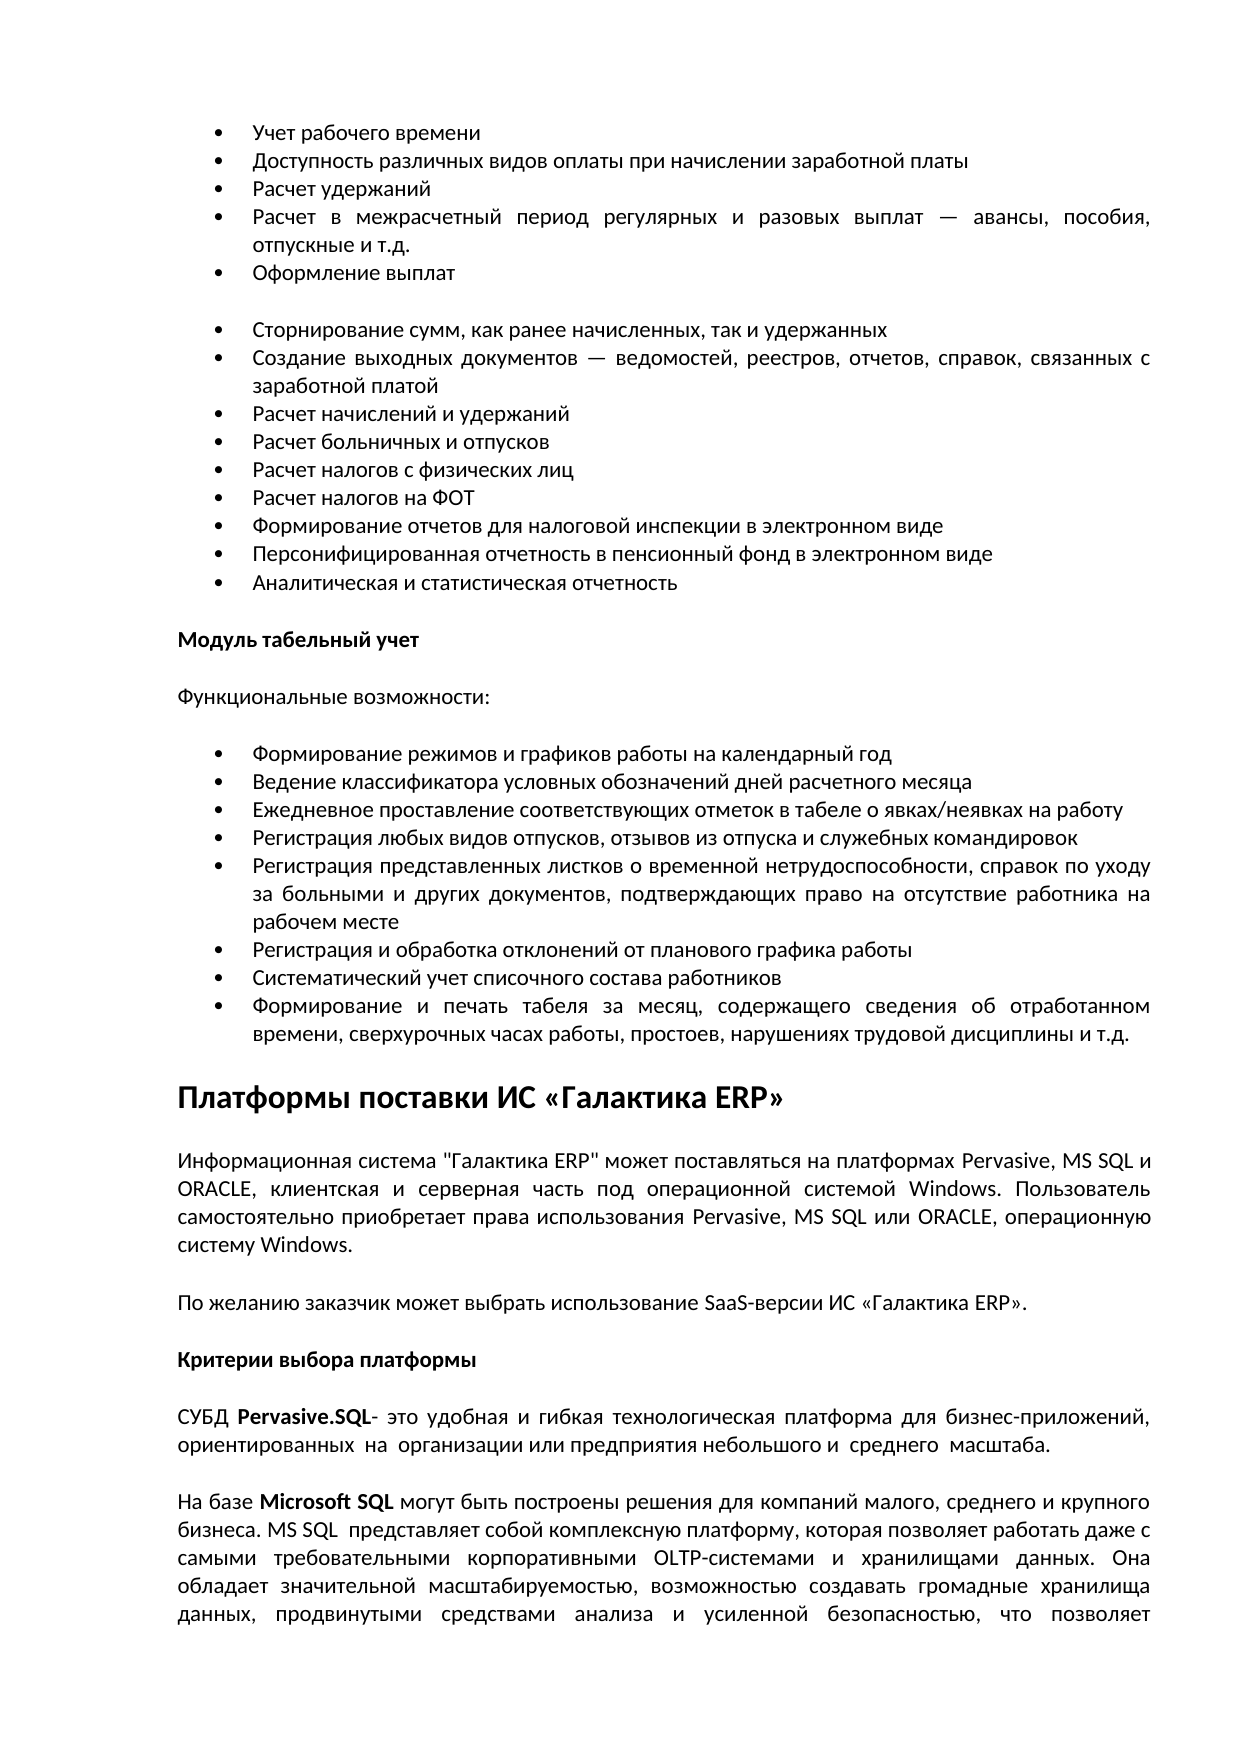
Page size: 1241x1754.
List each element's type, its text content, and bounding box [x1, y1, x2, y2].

list Расчет в межрасчетный период регулярных и разовых выплат — авансы, пособия, отпускные и т.д. [215, 202, 1152, 258]
list Систематический учет списочного состава работников [215, 963, 1152, 991]
list Аналитическая и статистическая отчетность [215, 568, 1152, 596]
list Оформление выплат [215, 258, 1152, 286]
list Расчет налогов на ФОТ [215, 483, 1152, 512]
list Расчет налогов с физических лиц [215, 456, 1152, 483]
list Расчет больничных и отпусков [215, 427, 1152, 456]
list Расчет удержаний [215, 174, 1152, 202]
list Регистрация и обработка отклонений от планового графика работы [215, 935, 1152, 963]
list Формирование режимов и графиков работы на календарный год [215, 739, 1152, 767]
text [177, 1487, 1152, 1627]
text Платформы поставки ИС «Галактика ERP» [177, 1077, 1152, 1117]
text По желанию заказчик может выбрать использование SaaS-версии ИС «Галактика ERP». [177, 1288, 1152, 1316]
list Регистрация любых видов отпусков, отзывов из отпуска и служебных командировок [215, 823, 1152, 851]
list Персонифицированная отчетность в пенсионный фонд в электронном виде [215, 539, 1152, 568]
list Доступность различных видов оплаты при начислении заработной платы [215, 146, 1152, 174]
list Формирование и печать табеля за месяц, содержащего сведения об отработанном времени, сверхурочных часах работы, простоев, нарушениях трудовой дисциплины и т.д. [215, 991, 1152, 1047]
list Сторнирование сумм, как ранее начисленных, так и удержанных [215, 315, 1152, 343]
text Критерии выбора платформы [177, 1345, 1152, 1373]
text Функциональные возможности: [177, 682, 1152, 710]
list Формирование отчетов для налоговой инспекции в электронном виде [215, 512, 1152, 539]
list Учет рабочего времени [215, 118, 1152, 146]
list Ежедневное проставление соответствующих отметок в табеле о явках/неявках на работу [215, 795, 1152, 823]
list Расчет начислений и удержаний [215, 399, 1152, 427]
text Модуль табельный учет [177, 625, 1152, 653]
list Регистрация представленных листков о временной нетрудоспособности, справок по уходу за больными и других документов, подтверждающих право на отсутствие работника на рабочем месте [215, 851, 1152, 935]
text СУБД Pervasive.SQL- это удобная и гибкая технологическая платформа для бизнес-приложений, ориентированных на организации или предприятия небольшого и среднего масштаба. [177, 1402, 1152, 1458]
text Информационная система "Галактика ERP" может поставляться на платформах Pervasive, MS SQL и ORACLE, клиентская и серверная часть под операционной системой Windows. Пользователь самостоятельно приобретает права использования Pervasive, MS SQL или ORACLE, операционную систему Windows. [177, 1146, 1152, 1258]
list Ведение классификатора условных обозначений дней расчетного месяца [215, 767, 1152, 795]
list Создание выходных документов — ведомостей, реестров, отчетов, справок, связанных с заработной платой [215, 343, 1152, 399]
